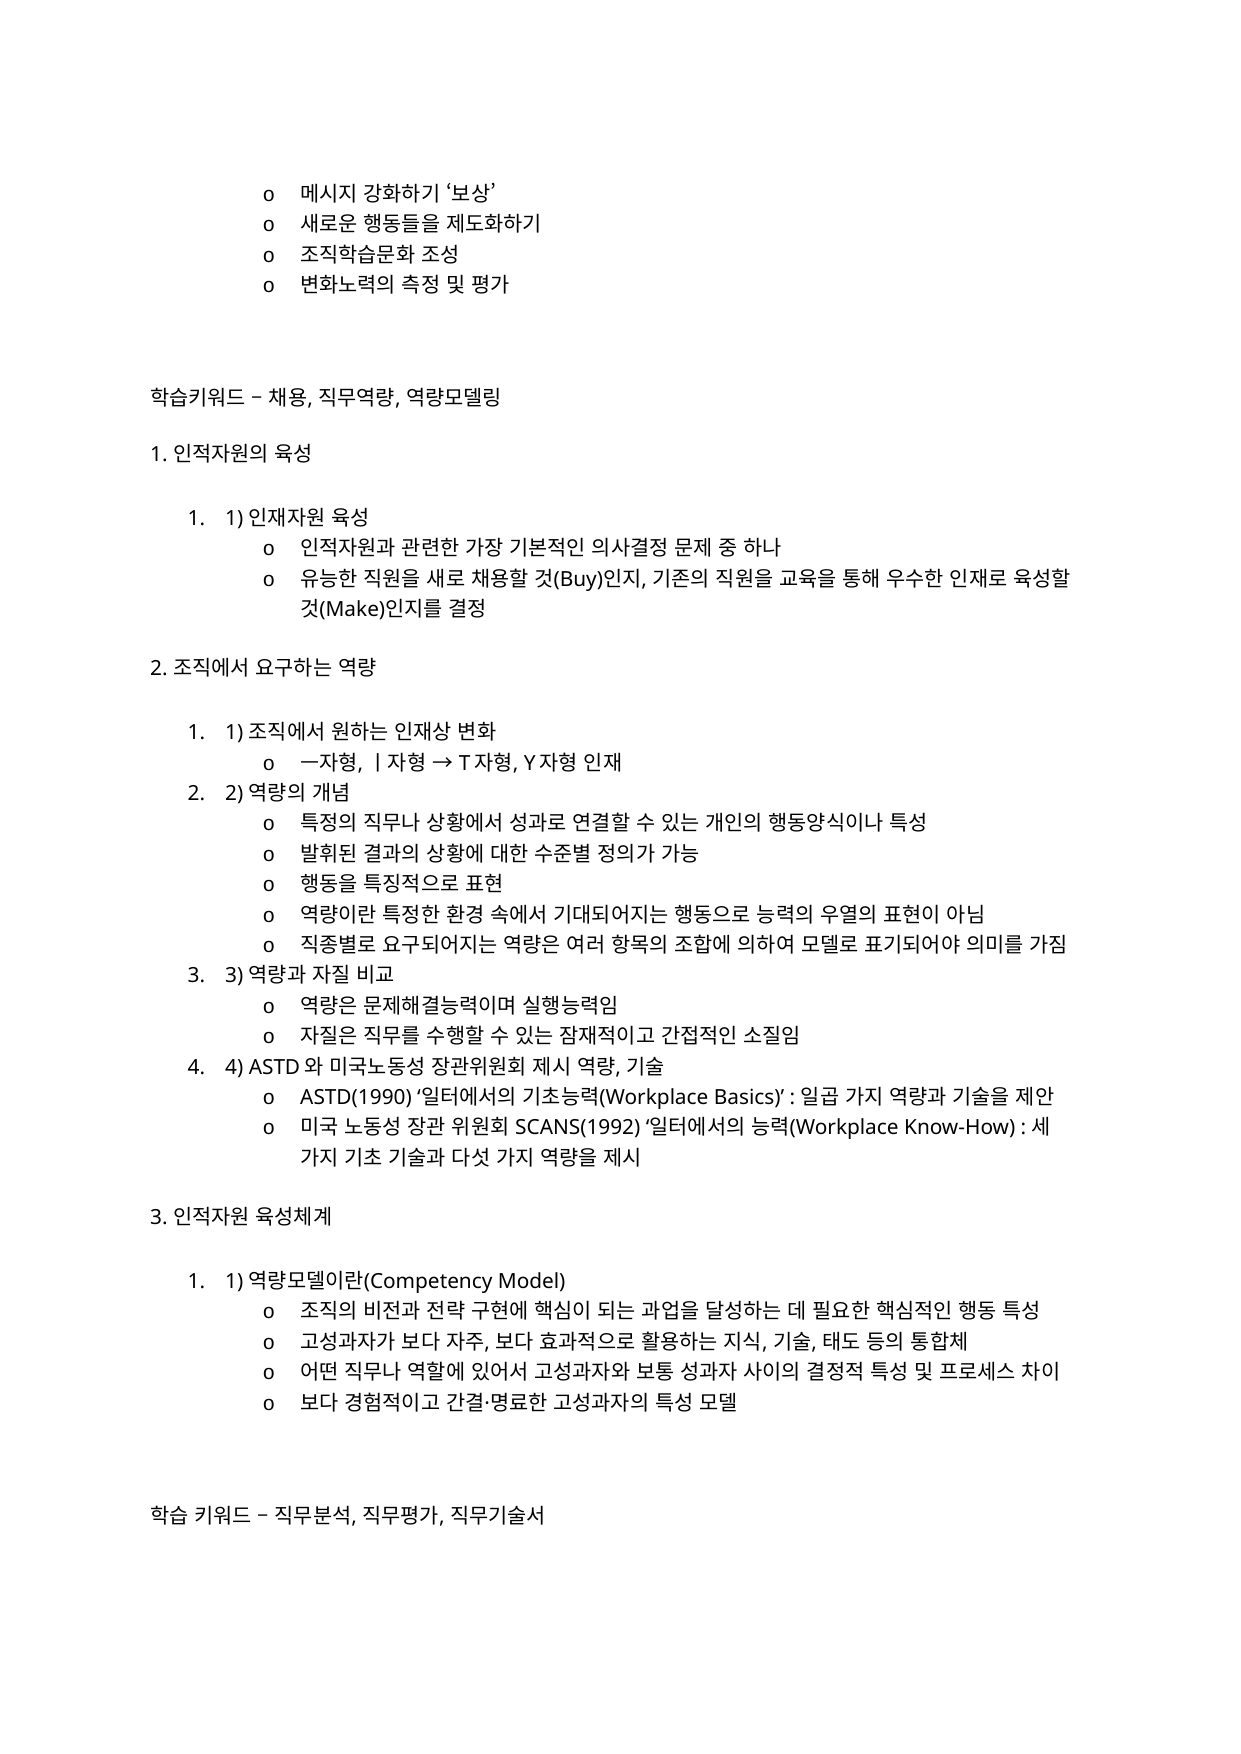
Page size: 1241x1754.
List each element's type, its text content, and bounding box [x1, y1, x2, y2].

text 학습 키워드 – 직무분석, 직무평가, 직무기술서 [150, 1499, 1090, 1529]
list ASTD(1990) ‘일터에서의 기초능력(Workplace Basics)’ : 일곱 가지 역량과 기술을 제안 [262, 1080, 1090, 1111]
list 1) 인재자원 육성 [187, 501, 1090, 531]
subtitle 1. 인적자원의 육성 [150, 437, 1090, 467]
list 자질은 직무를 수행할 수 있는 잠재적이고 간접적인 소질임 [262, 1019, 1090, 1050]
list 1) 역량모델이란(Competency Model) [187, 1264, 1090, 1295]
list 조직학습문화 조성 [262, 238, 1090, 268]
list 역량은 문제해결능력이며 실행능력임 [262, 989, 1090, 1019]
subtitle 3. 인적자원 육성체계 [150, 1200, 1090, 1231]
list 인적자원과 관련한 가장 기본적인 의사결정 문제 중 하나 [262, 531, 1090, 562]
list 1) 조직에서 원하는 인재상 변화 [187, 716, 1090, 746]
list 변화노력의 측정 및 평가 [262, 268, 1090, 299]
list 메시지 강화하기 ‘보상’ [262, 177, 1090, 208]
list 3) 역량과 자질 비교 [187, 959, 1090, 989]
list 보다 경험적이고 간결·명료한 고성과자의 특성 모델 [262, 1386, 1090, 1416]
list 직종별로 요구되어지는 역량은 여러 항목의 조합에 의하여 모델로 표기되어야 의미를 가짐 [262, 928, 1090, 959]
list 4) ASTD와 미국노동성 장관위원회 제시 역량, 기술 [187, 1050, 1090, 1080]
list 미국 노동성 장관 위원회 SCANS(1992) ‘일터에서의 능력(Workplace Know-How) : 세 가지 기초 기술과 다섯 가지 역량을 제시 [262, 1111, 1090, 1171]
list 새로운 행동들을 제도화하기 [262, 208, 1090, 238]
text 학습키워드 – 채용, 직무역량, 역량모델링 [150, 381, 1090, 412]
list 고성과자가 보다 자주, 보다 효과적으로 활용하는 지식, 기술, 태도 등의 통합체 [262, 1325, 1090, 1356]
list ㅡ자형, ㅣ자형 → T자형, Y자형 인재 [262, 746, 1090, 776]
list 조직의 비전과 전략 구현에 핵심이 되는 과업을 달성하는 데 필요한 핵심적인 행동 특성 [262, 1295, 1090, 1325]
list 2) 역량의 개념 [187, 776, 1090, 807]
list 발휘된 결과의 상황에 대한 수준별 정의가 가능 [262, 837, 1090, 867]
list 특정의 직무나 상황에서 성과로 연결할 수 있는 개인의 행동양식이나 특성 [262, 807, 1090, 837]
list 어떤 직무나 역할에 있어서 고성과자와 보통 성과자 사이의 결정적 특성 및 프로세스 차이 [262, 1356, 1090, 1386]
list 역량이란 특정한 환경 속에서 기대되어지는 행동으로 능력의 우열의 표현이 아님 [262, 898, 1090, 928]
list 유능한 직원을 새로 채용할 것(Buy)인지, 기존의 직원을 교육을 통해 우수한 인재로 육성할 것(Make)인지를 결정 [262, 562, 1090, 622]
list 행동을 특징적으로 표현 [262, 867, 1090, 898]
subtitle 2. 조직에서 요구하는 역량 [150, 652, 1090, 682]
